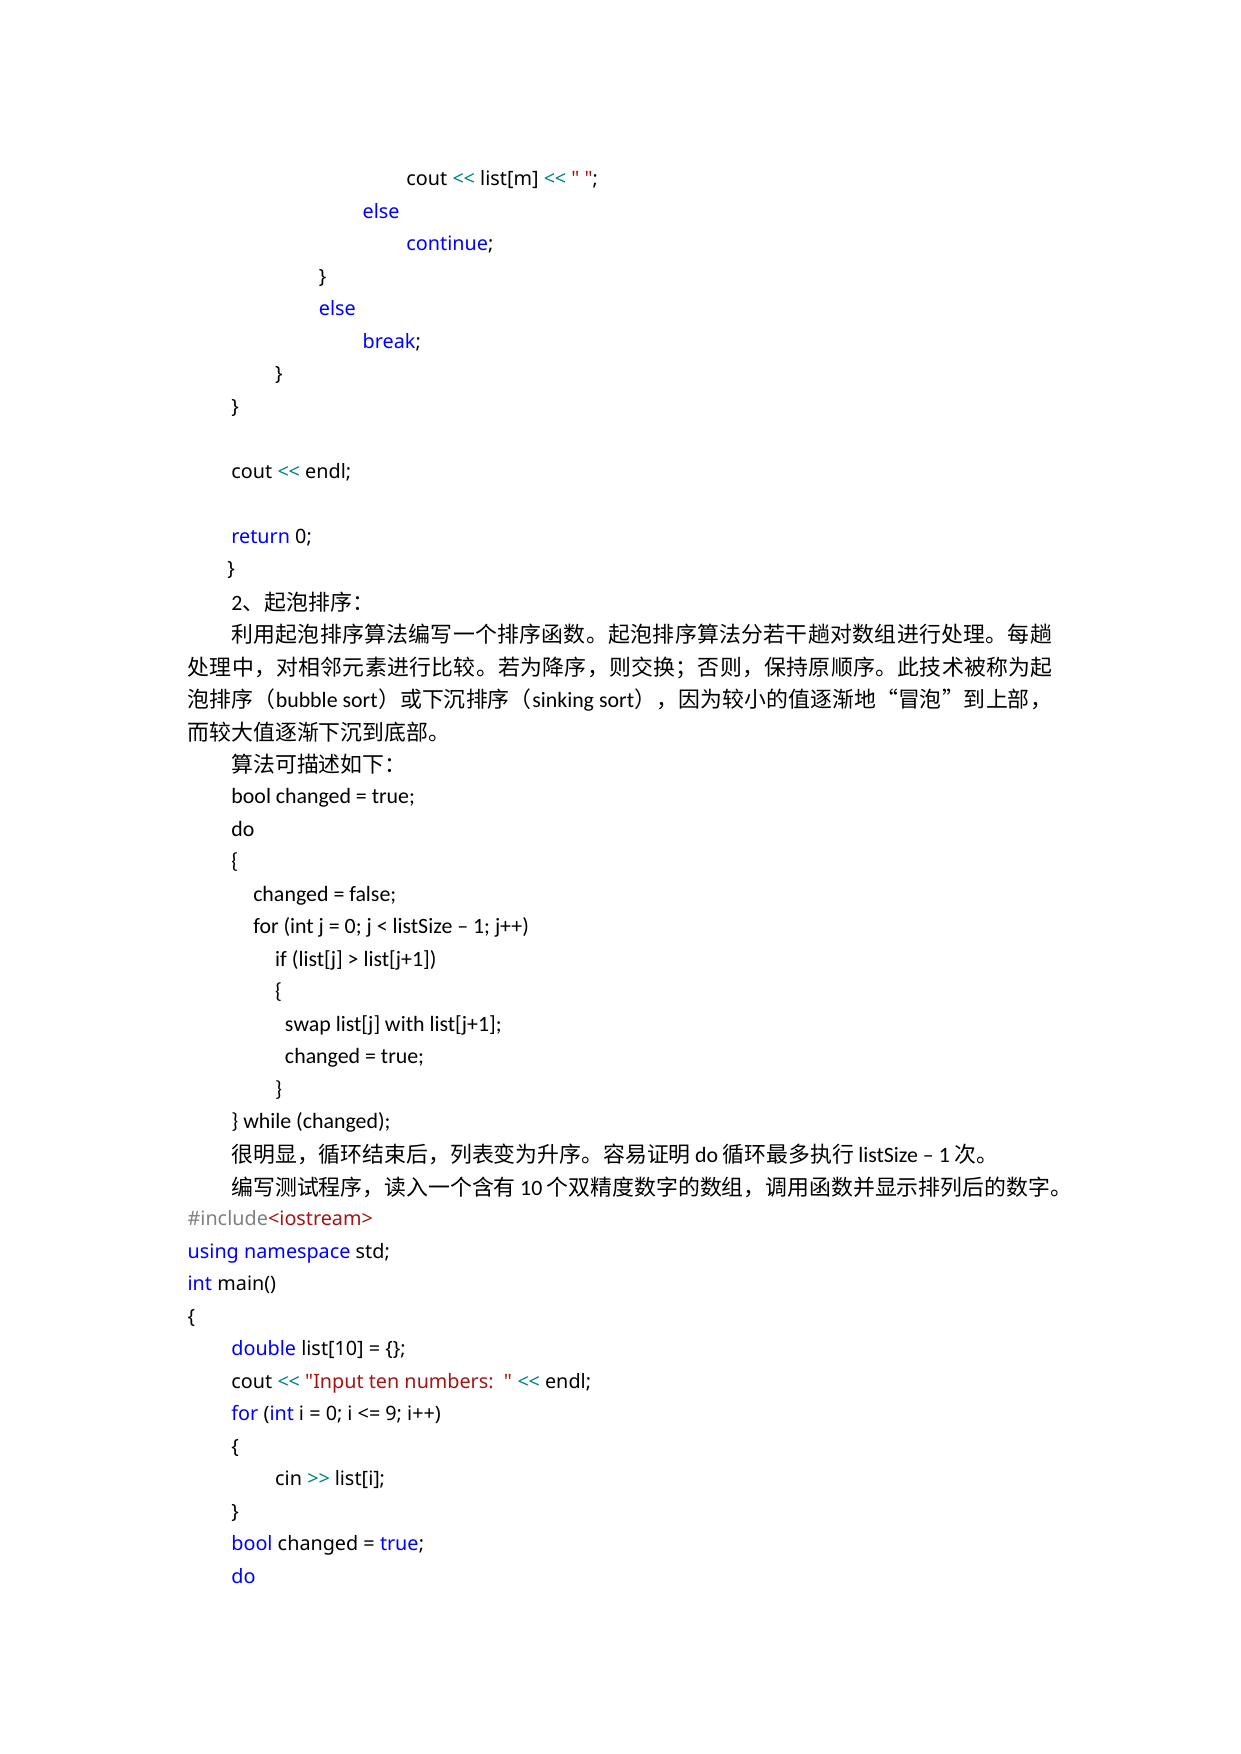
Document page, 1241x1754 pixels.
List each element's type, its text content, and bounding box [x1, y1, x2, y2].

text { [187, 974, 1053, 1007]
text 编写测试程序，读入一个含有10个双精度数字的数组，调用函数并显示排列后的数字。 [187, 1169, 1053, 1202]
text cout << "Input ten numbers: " << endl; [187, 1364, 1053, 1397]
text } [187, 1072, 1053, 1104]
text cout << endl; [187, 454, 1053, 487]
text 很明显，循环结束后，列表变为升序。容易证明do循环最多执行listSize – 1次。 [187, 1137, 1053, 1169]
text int main() [187, 1267, 1053, 1299]
text else [187, 194, 1053, 227]
text double list[10] = {}; [187, 1332, 1053, 1364]
text cin >> list[i]; [187, 1462, 1053, 1494]
text swap list[j] with list[j+1]; [187, 1007, 1053, 1039]
text for (int i = 0; i <= 9; i++) [187, 1397, 1053, 1429]
text } [187, 389, 1053, 422]
text 算法可描述如下： [187, 747, 1053, 779]
text changed = true; [187, 1039, 1053, 1072]
text } [187, 552, 1053, 584]
text changed = false; [187, 877, 1053, 909]
text do [187, 1559, 1053, 1592]
text else [187, 292, 1053, 324]
text cout << list[m] << " "; [187, 162, 1053, 194]
text continue; [187, 227, 1053, 259]
text } [187, 357, 1053, 389]
text break; [187, 324, 1053, 357]
text 2、起泡排序： [187, 584, 1053, 617]
text } while (changed); [187, 1104, 1053, 1137]
text if (list[j] > list[j+1]) [187, 942, 1053, 974]
text do [187, 812, 1053, 844]
text bool changed = true; [187, 779, 1053, 812]
text { [187, 1429, 1053, 1462]
text 利用起泡排序算法编写一个排序函数。起泡排序算法分若干趟对数组进行处理。每趟处理中，对相邻元素进行比较。若为降序，则交换；否则，保持原顺序。此技术被称为起泡排序（bubble sort）或下沉排序（sinking sort），因为较小的值逐渐地“冒泡”到上部，而较大值逐渐下沉到底部。 [187, 617, 1053, 747]
text bool changed = true; [187, 1527, 1053, 1559]
text } [187, 1494, 1053, 1527]
text } [187, 259, 1053, 292]
text for (int j = 0; j < listSize – 1; j++) [187, 909, 1053, 942]
text using namespace std; [187, 1234, 1053, 1267]
text return 0; [187, 519, 1053, 552]
text { [187, 1299, 1053, 1332]
text { [187, 844, 1053, 877]
text #include<iostream> [187, 1202, 1053, 1234]
